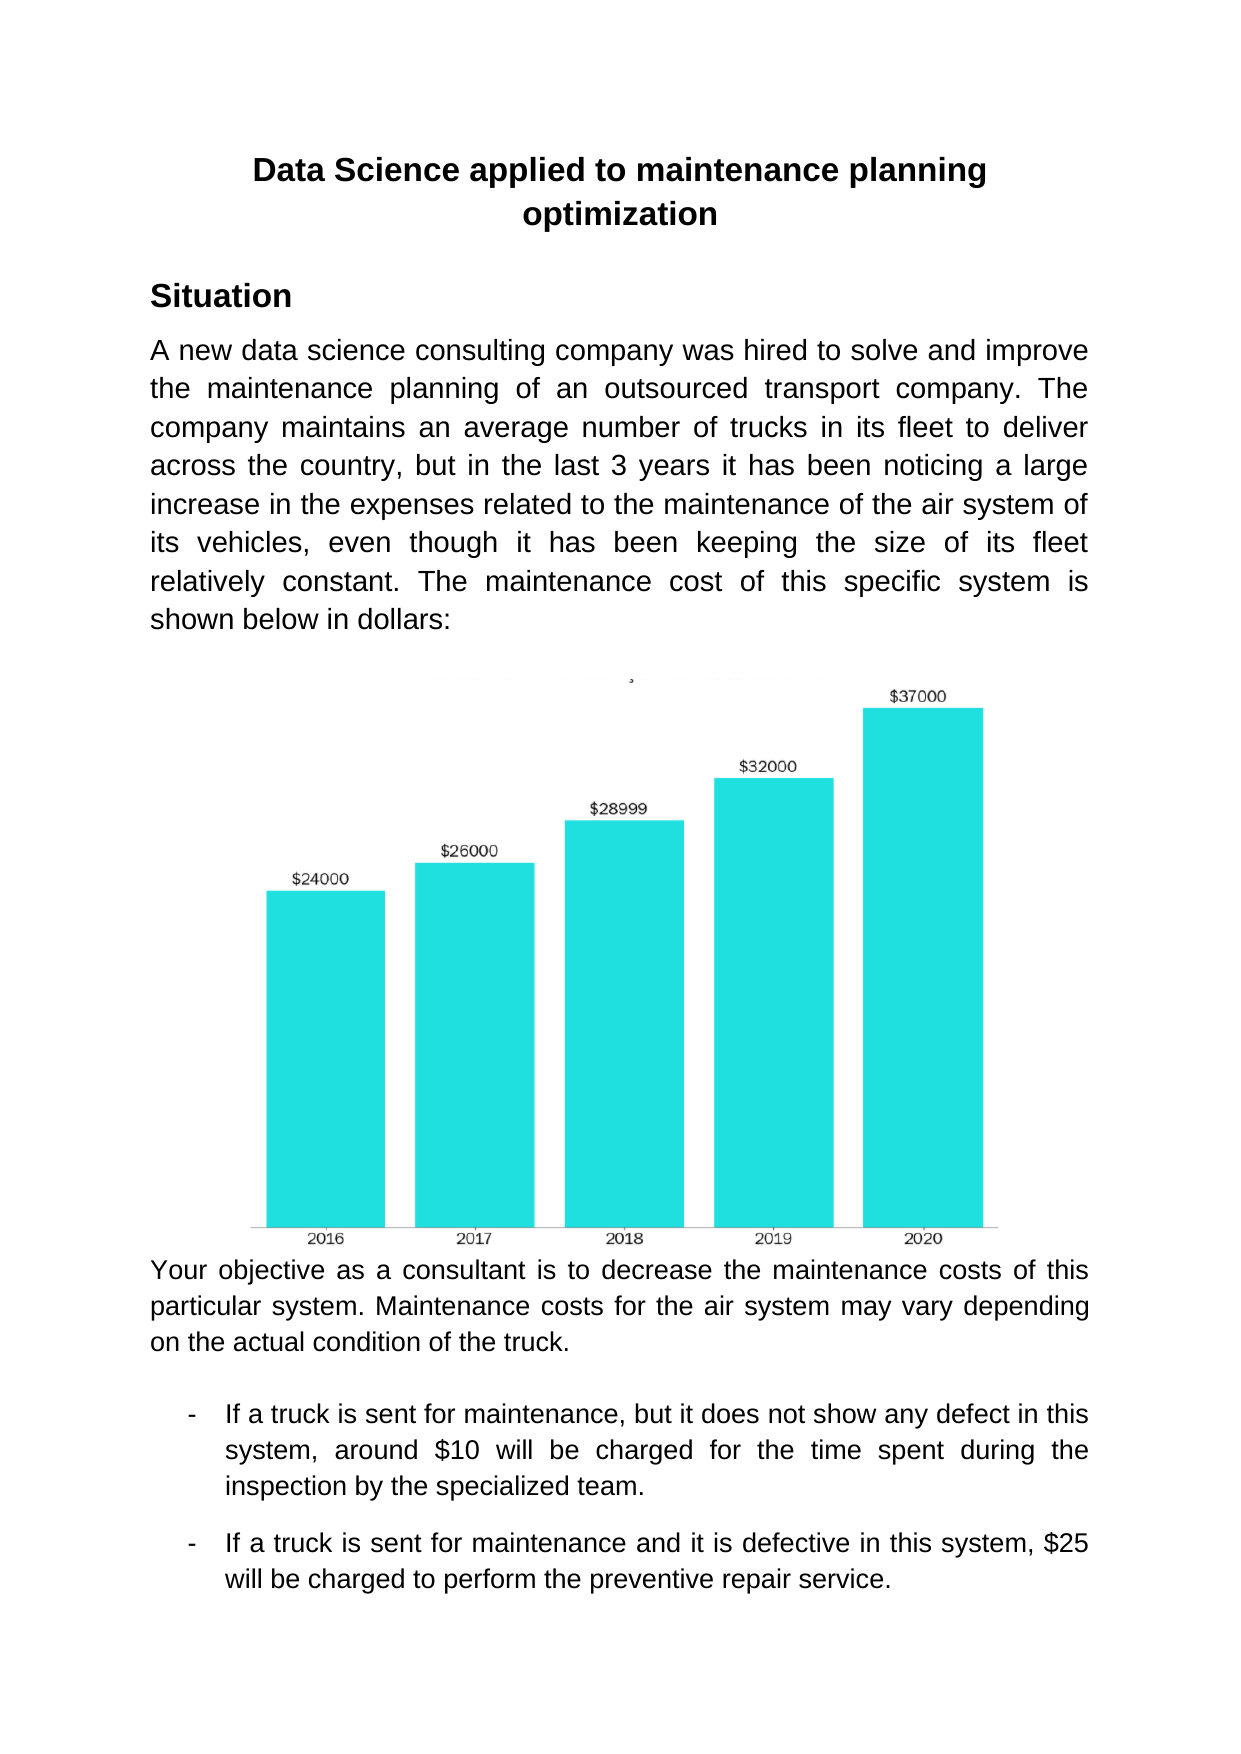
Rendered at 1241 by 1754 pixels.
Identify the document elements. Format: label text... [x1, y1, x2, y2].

subtitle Situation [150, 276, 1090, 314]
text Data Science applied to maintenance planning optimization [150, 150, 1090, 233]
picture [232, 679, 1008, 1251]
text A new data science consulting company was hired to solve and improve the maintenance planning of an outsourced transport company. The company maintains an average number of trucks in its fleet to deliver across the country, but in the last 3 years it has been noticing a large increase in the expenses related to the maintenance of the air system of its vehicles, even though it has been keeping the size of its fleet relatively constant. The maintenance cost of this specific system is shown below in dollars: [150, 332, 1090, 636]
text Your objective as a consultant is to decrease the maintenance costs of this particular system. Maintenance costs for the air system may vary depending on the actual condition of the truck. [150, 1254, 1090, 1357]
list If a truck is sent for maintenance and it is defective in this system, $25 will be charged to perform the preventive repair service. [187, 1527, 1090, 1594]
list If a truck is sent for maintenance, but it does not show any defect in this system, around $10 will be charged for the time spent during the inspection by the specialized team. [187, 1398, 1090, 1501]
